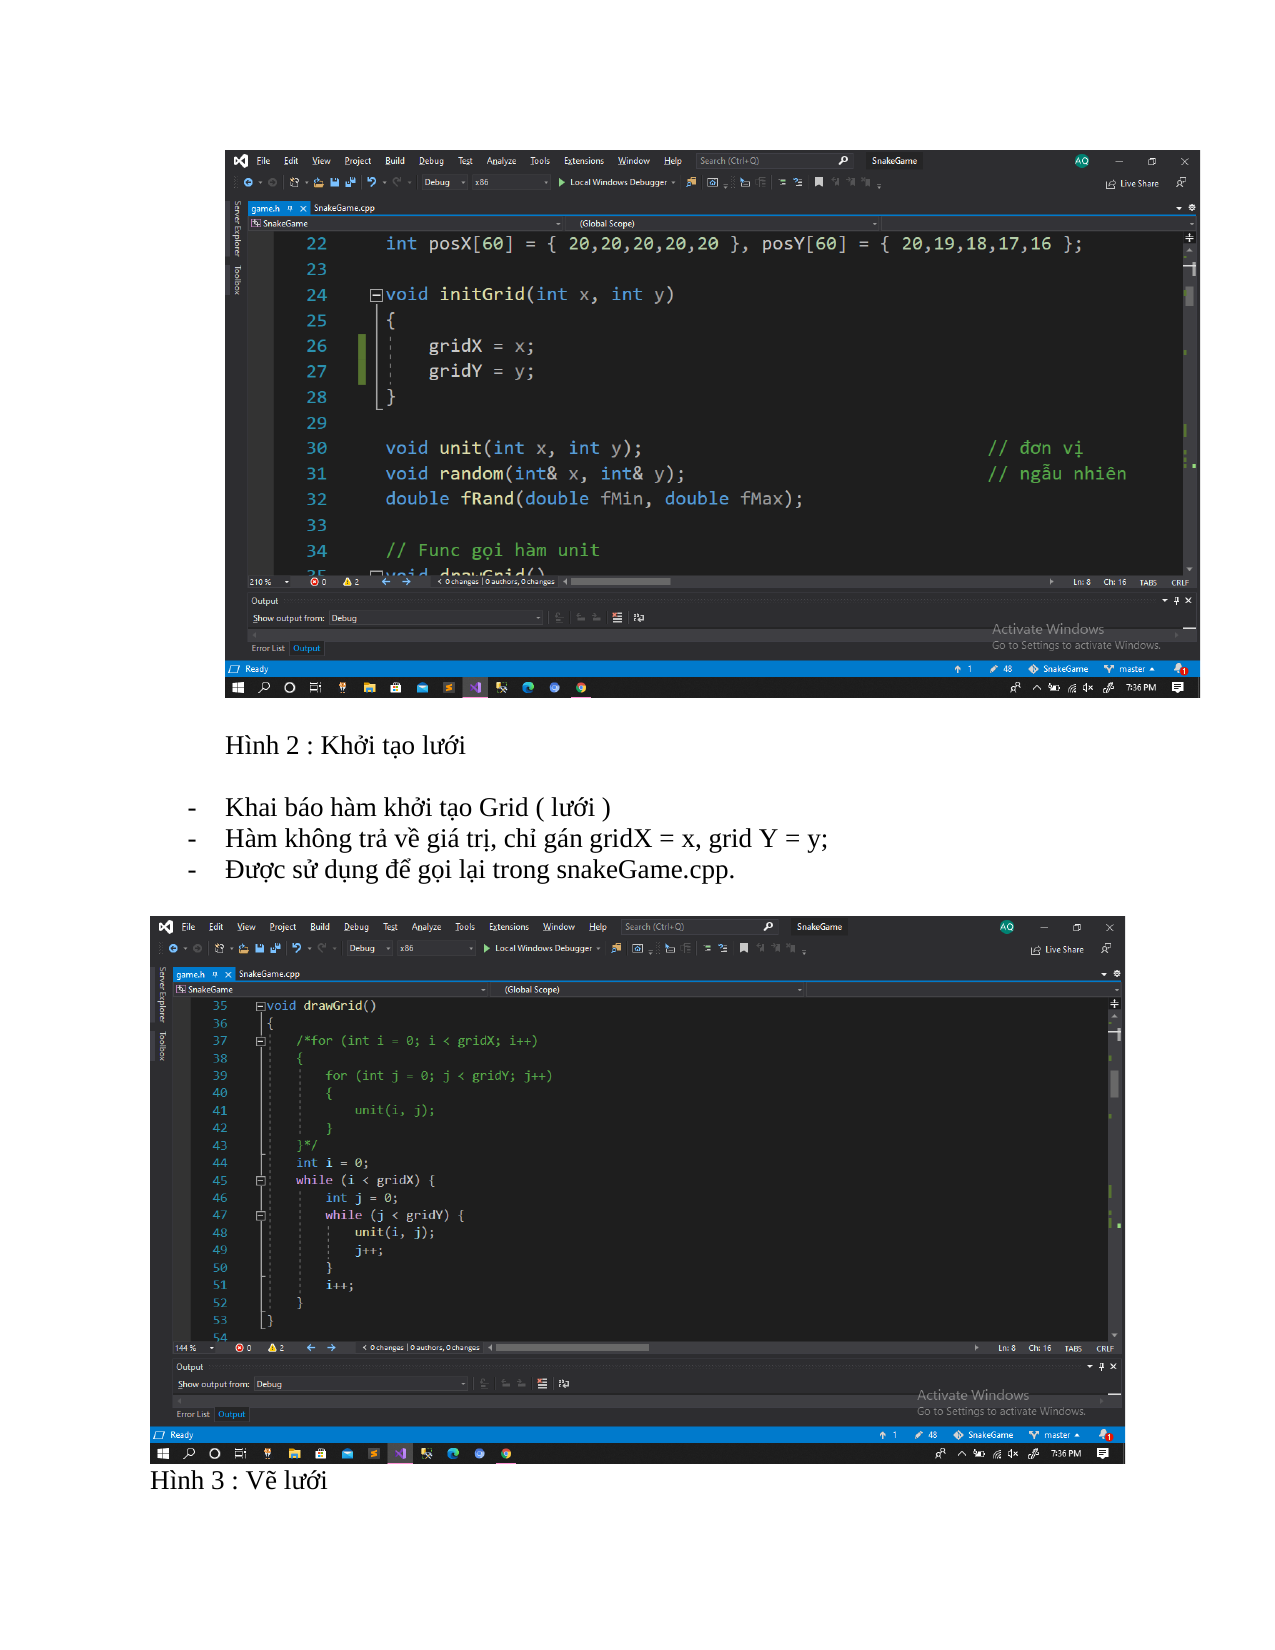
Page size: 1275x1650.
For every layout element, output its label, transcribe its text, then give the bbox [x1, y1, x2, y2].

picture [150, 916, 1125, 1464]
list Hàm không trả về giá trị, chỉ gán gridX = x, grid Y = y; [187, 822, 1125, 854]
list Được sử dụng để gọi lại trong snakeGame.cpp. [187, 854, 1125, 885]
text Hình 3 : Vẽ lưới [150, 1464, 1125, 1495]
picture [225, 150, 1200, 698]
list Khai báo hàm khởi tạo Grid ( lưới ) [187, 791, 1125, 822]
text Hình 2 : Khởi tạo lưới [150, 729, 1125, 760]
